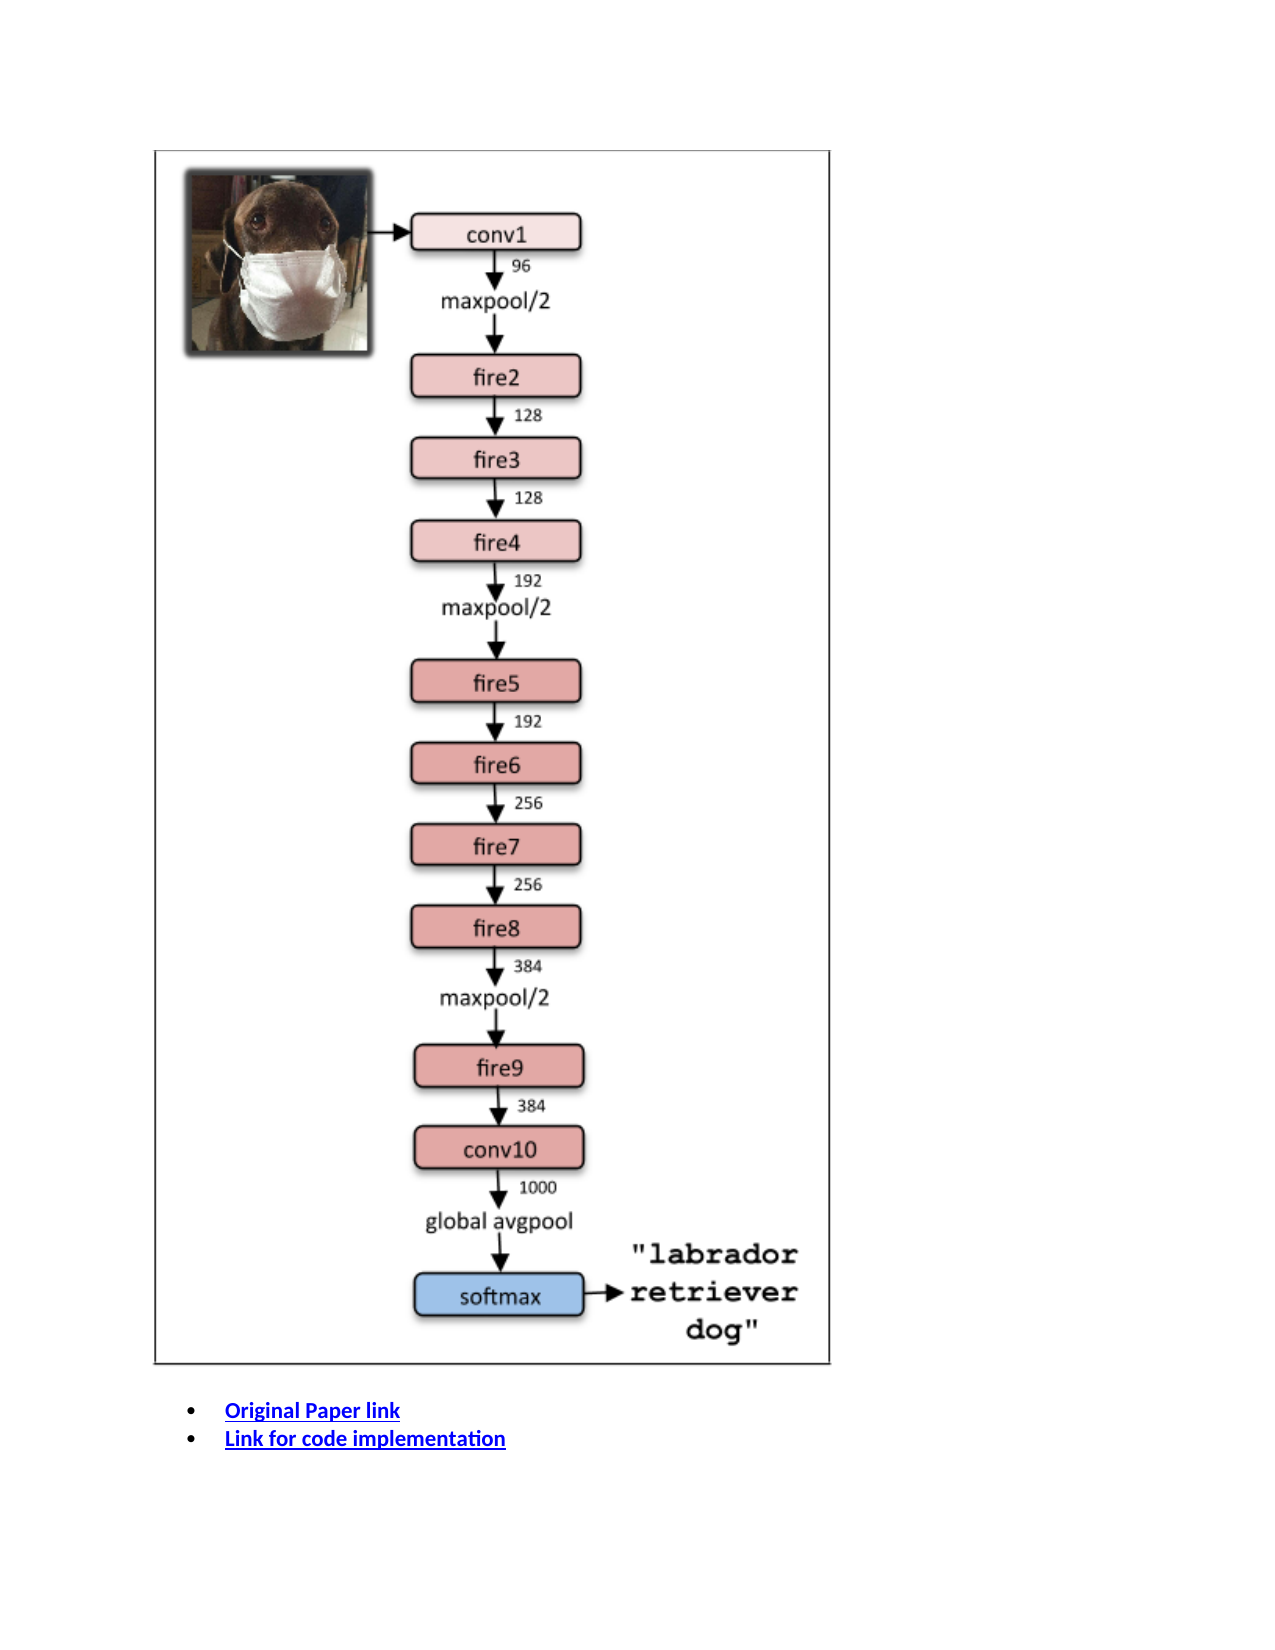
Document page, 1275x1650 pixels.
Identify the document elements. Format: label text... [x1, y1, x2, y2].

list Link for code implementation [187, 1424, 1125, 1452]
list Original Paper link [187, 1396, 1125, 1424]
picture [150, 150, 835, 1368]
